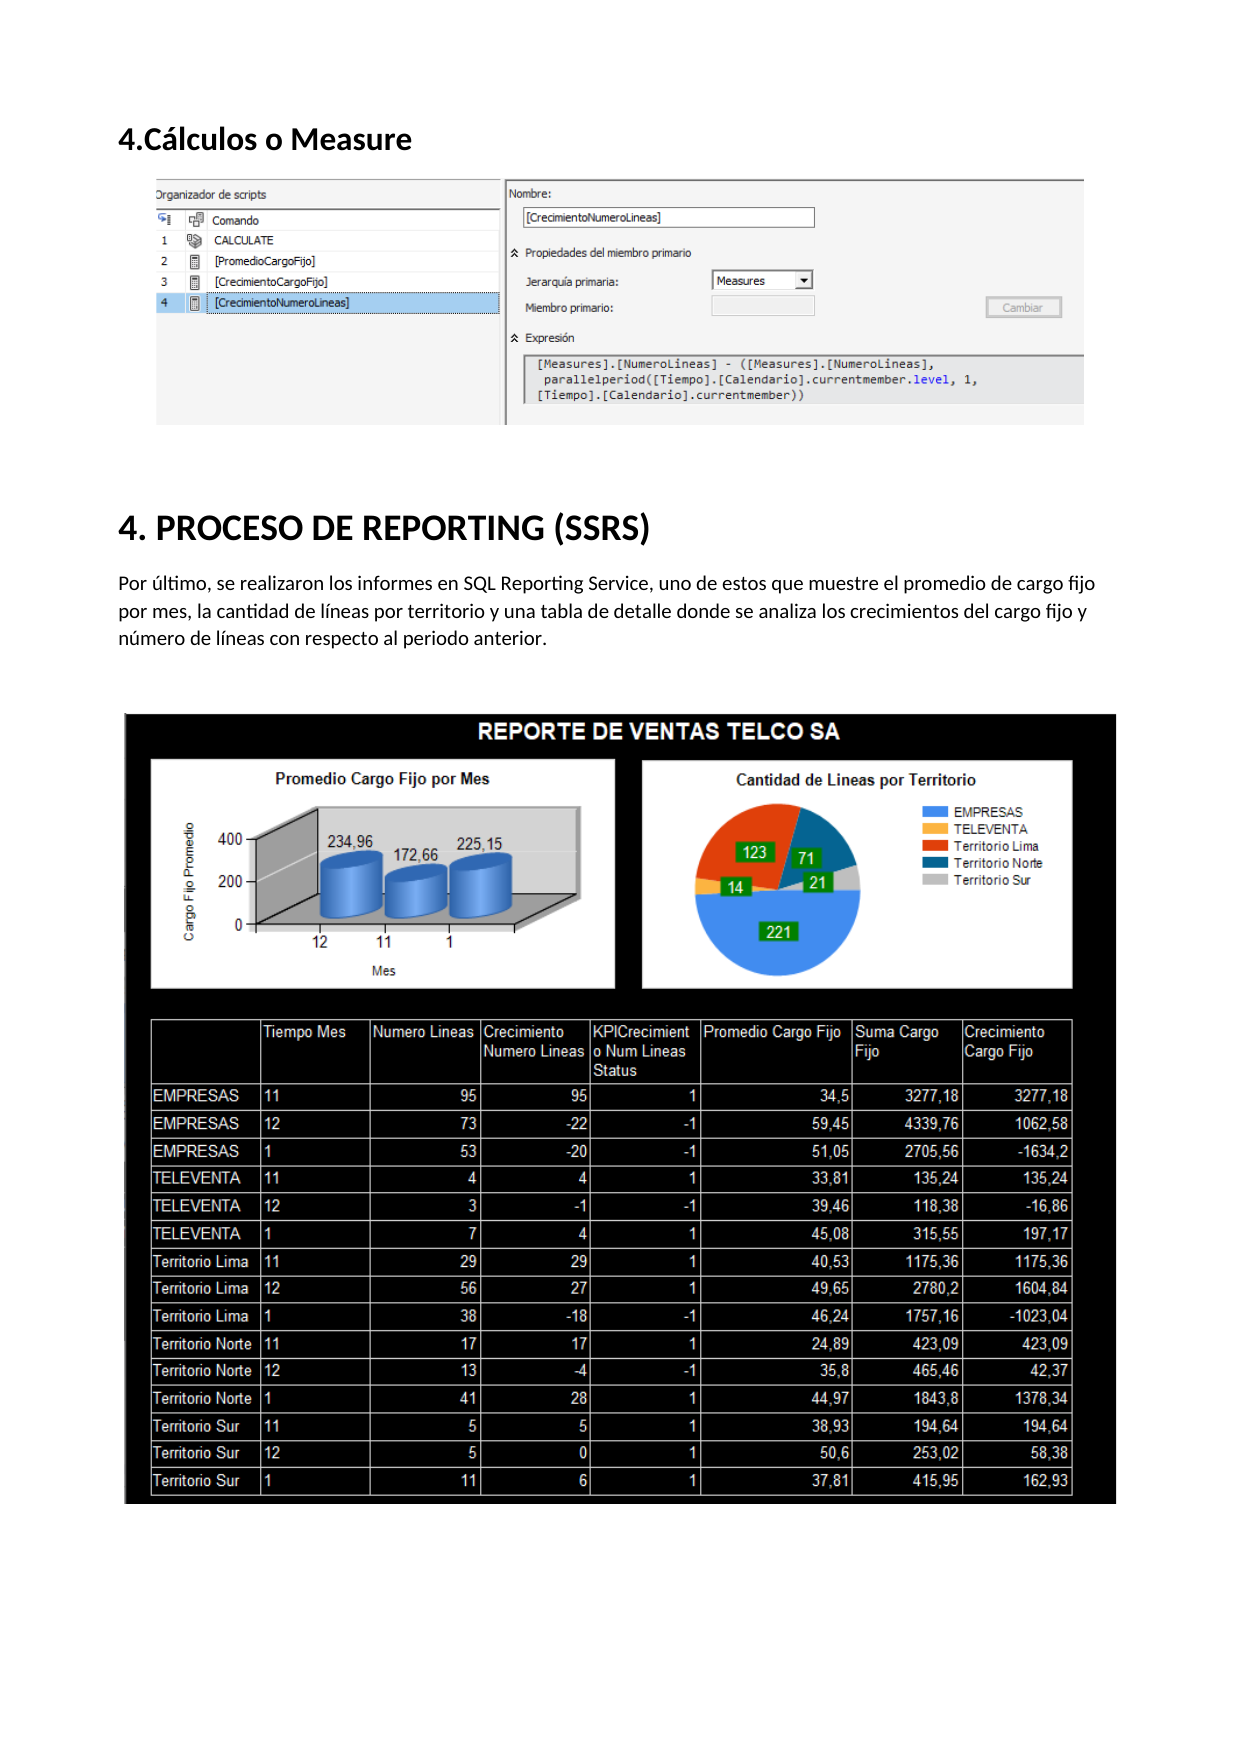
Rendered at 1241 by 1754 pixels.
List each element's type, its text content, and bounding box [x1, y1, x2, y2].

picture [156, 178, 1084, 425]
text Por último, se realizaron los informes en SQL Reporting Service, uno de estos que muestre el promedio de cargo fijo por mes, la cantidad de líneas por territorio y una tabla de detalle donde se analiza los crecimientos del cargo fijo y número de líneas con respecto al periodo anterior. [118, 571, 1122, 651]
text 4.Cálculos o Measure [118, 118, 1122, 159]
picture [124, 713, 1117, 1504]
text 4. PROCESO DE REPORTING (SSRS) [118, 504, 1122, 550]
